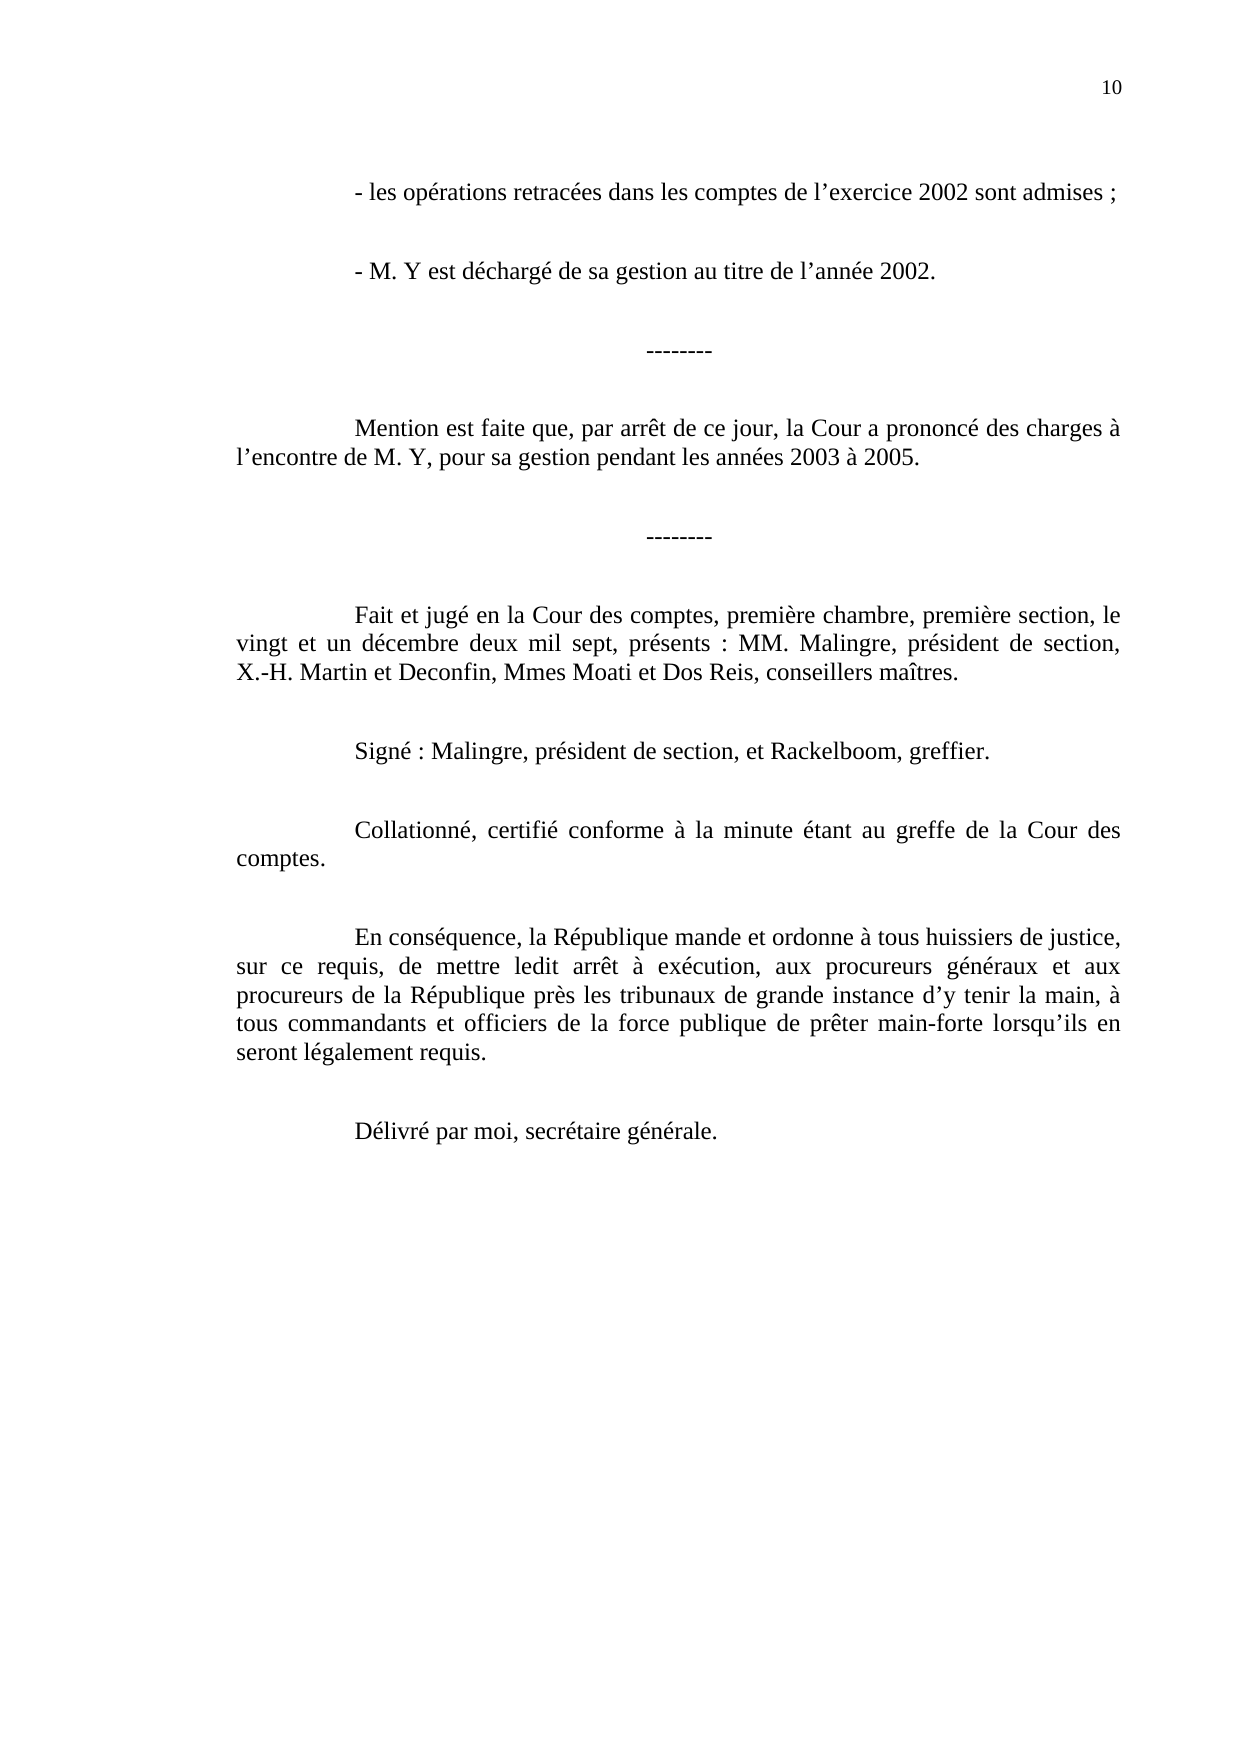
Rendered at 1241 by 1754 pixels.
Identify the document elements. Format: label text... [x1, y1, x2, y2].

text - les opérations retracées dans les comptes de l’exercice 2002 sont admises ; [236, 177, 1122, 206]
text Collationné, certifié conforme à la minute étant au greffe de la Cour des comptes. [236, 815, 1122, 872]
text Mention est faite que, par arrêt de ce jour, la Cour a prononcé des charges à l’encontre de M. Y, pour sa gestion pendant les années 2003 à 2005. [236, 413, 1122, 471]
text Fait et jugé en la Cour des comptes, première chambre, première section, le vingt et un décembre deux mil sept, présents : MM. Malingre, président de section, X.-H. Martin et Deconfin, Mmes Moati et Dos Reis, conseillers maîtres. [236, 600, 1122, 686]
text -------- [236, 335, 1122, 363]
text Délivré par moi, secrétaire générale. [236, 1116, 1122, 1145]
text En conséquence, la République mande et ordonne à tous huissiers de justice, sur ce requis, de mettre ledit arrêt à exécution, aux procureurs généraux et aux procureurs de la République près les tribunaux de grande instance d’y tenir la main, à tous commandants et officiers de la force publique de prêter main-forte lorsqu’ils en seront légalement requis. [236, 922, 1122, 1066]
text - M. Y est déchargé de sa gestion au titre de l’année 2002. [236, 256, 1122, 285]
text Signé : Malingre, président de section, et Rackelboom, greffier. [236, 736, 1122, 765]
text -------- [236, 521, 1122, 550]
